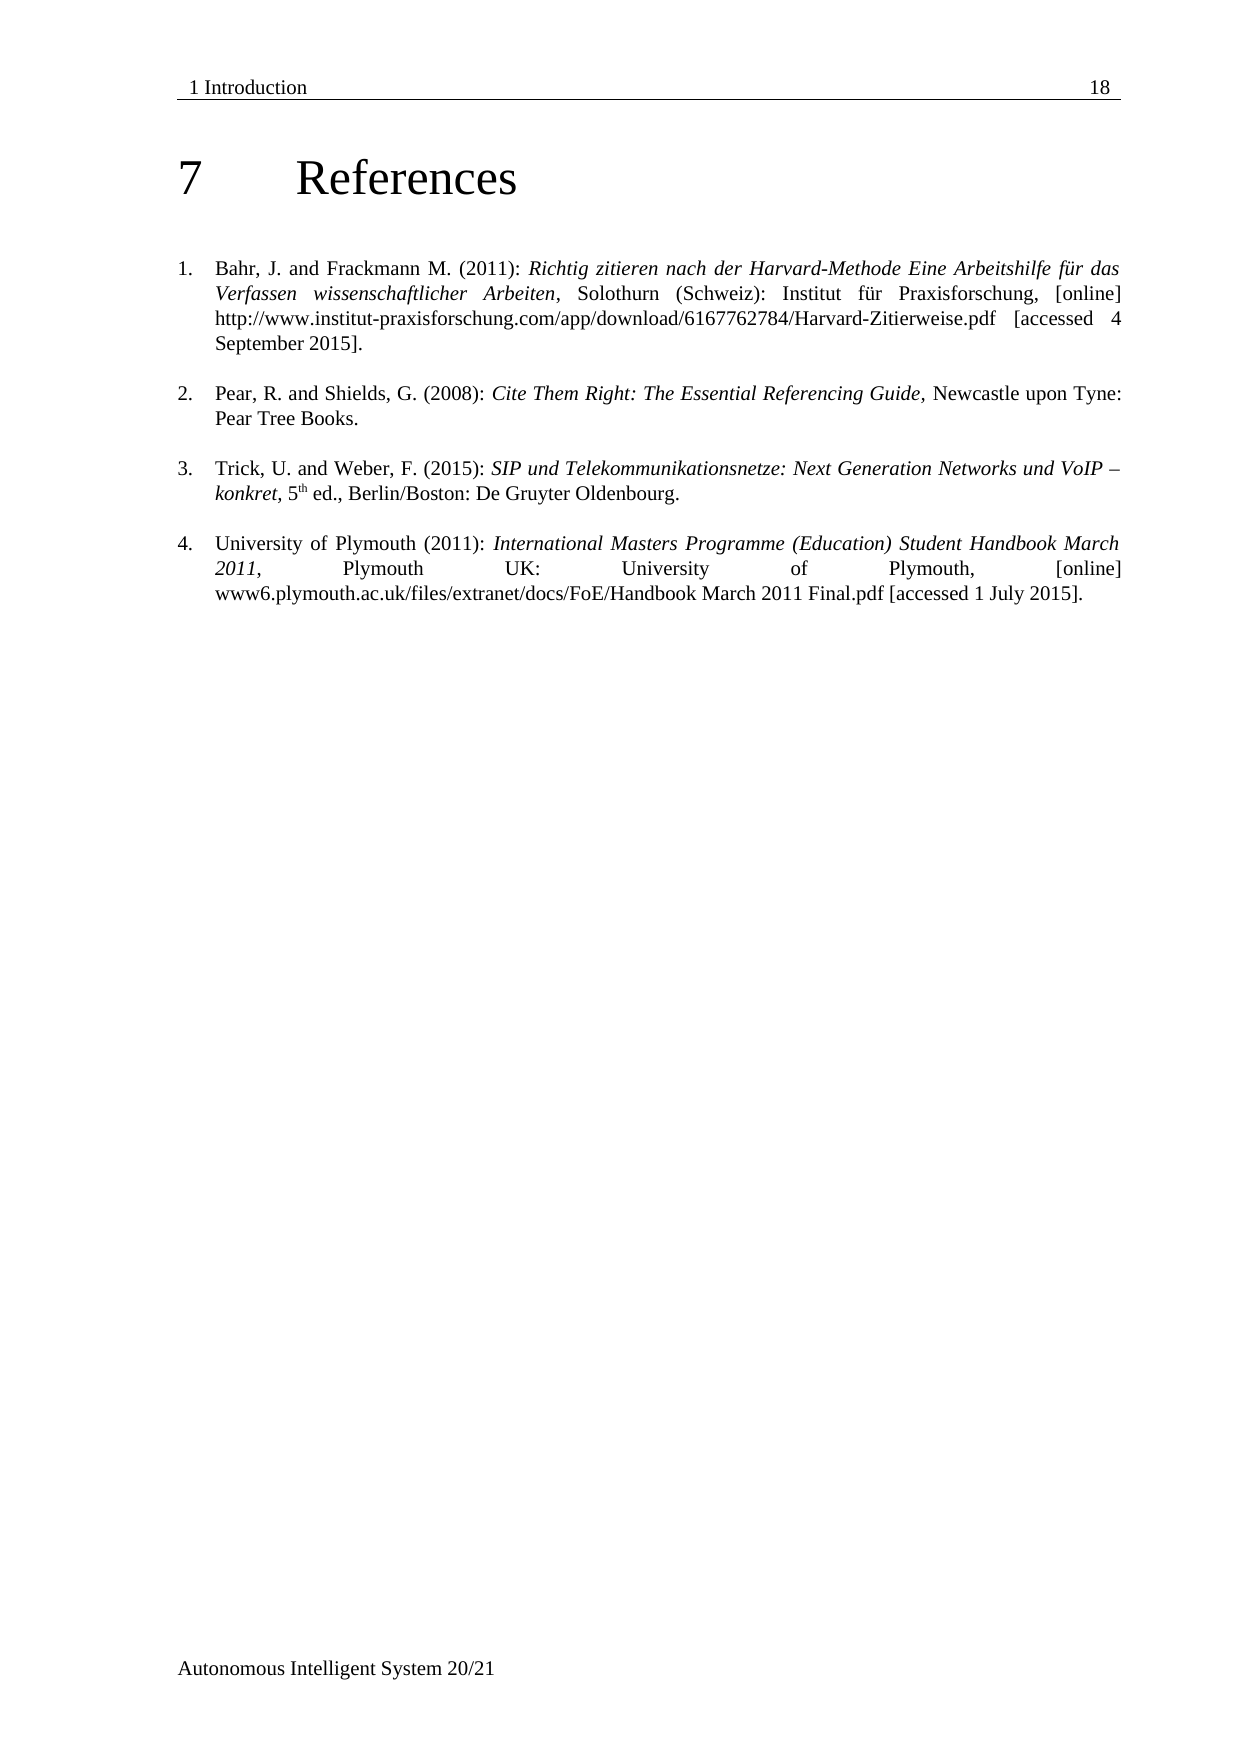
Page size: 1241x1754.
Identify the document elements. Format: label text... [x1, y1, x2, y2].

list Trick, U. and Weber, F. (2015): SIP und Telekommunikationsnetze: Next Generation Networks und VoIP – konkret, 5th ed., Berlin/Boston: De Gruyter Oldenbourg. [177, 455, 1122, 505]
list Bahr, J. and Frackmann M. (2011): Richtig zitieren nach der Harvard-Methode Eine Arbeitshilfe für das Verfassen wissenschaftlicher Arbeiten, Solothurn (Schweiz): Institut für Praxisforschung, [online] http://www.institut-praxisforschung.com/app/download/6167762784/Harvard-Zitierweise.pdf [accessed 4 September 2015]. [177, 255, 1122, 355]
subtitle References [177, 148, 1122, 205]
list Pear, R. and Shields, G. (2008): Cite Them Right: The Essential Referencing Guide, Newcastle upon Tyne: Pear Tree Books. [177, 380, 1122, 430]
list University of Plymouth (2011): International Masters Programme (Education) Student Handbook March 2011, Plymouth UK: University of Plymouth, [online] www6.plymouth.ac.uk/files/extranet/docs/FoE/Handbook March 2011 Final.pdf [accessed 1 July 2015]. [177, 530, 1122, 605]
